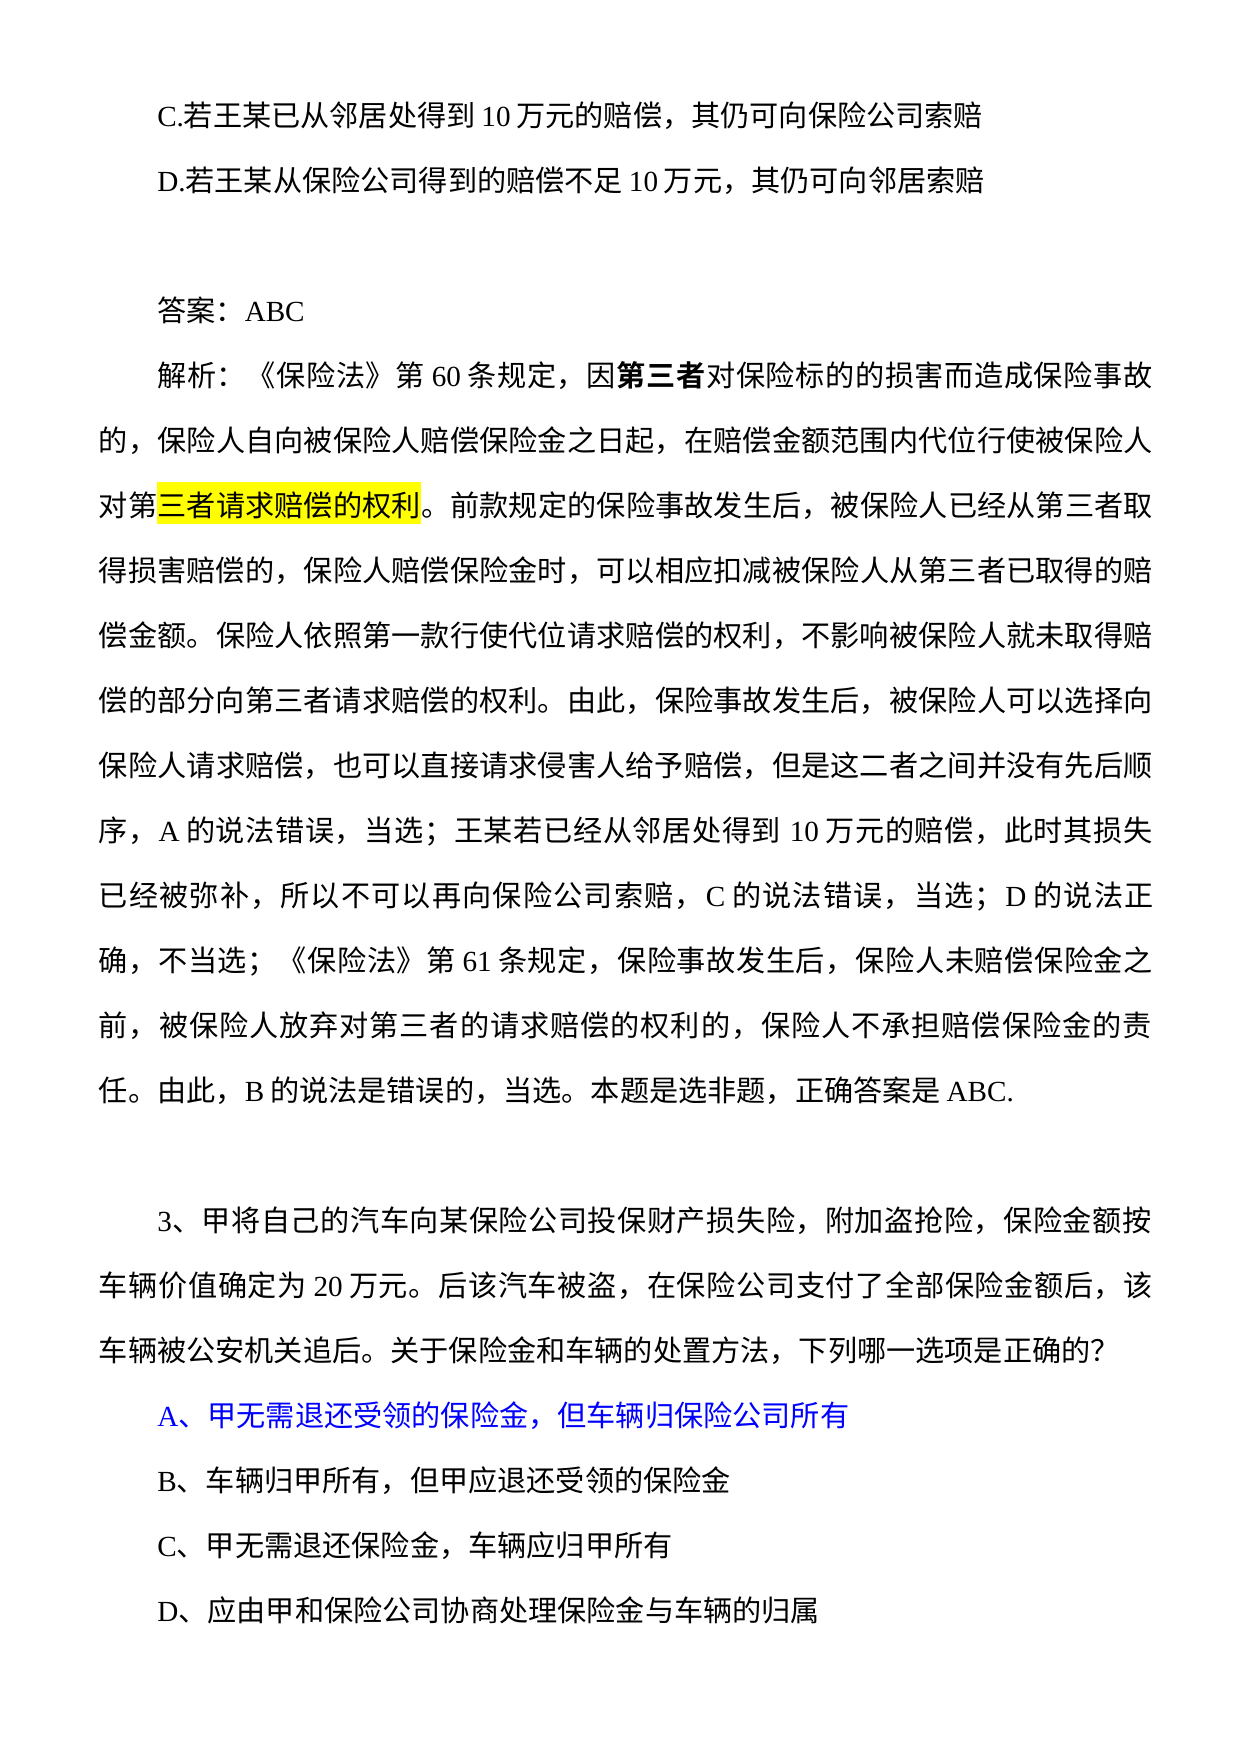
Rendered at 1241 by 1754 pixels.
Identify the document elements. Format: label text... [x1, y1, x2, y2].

list 答案：ABC [99, 276, 1153, 341]
list A、甲无需退还受领的保险金，但车辆归保险公司所有 [99, 1381, 1153, 1446]
list 解析：《保险法》第60条规定，因第三者对保险标的的损害而造成保险事故的，保险人自向被保险人赔偿保险金之日起，在赔偿金额范围内代位行使被保险人对第三者请求赔偿的权利。前款规定的保险事故发生后，被保险人已经从第三者取得损害赔偿的，保险人赔偿保险金时，可以相应扣减被保险人从第三者已取得的赔偿金额。保险人依照第一款行使代位请求赔偿的权利，不影响被保险人就未取得赔偿的部分向第三者请求赔偿的权利。由此，保险事故发生后，被保险人可以选择向保险人请求赔偿，也可以直接请求侵害人给予赔偿，但是这二者之间并没有先后顺序，A的说法错误，当选；王某若已经从邻居处得到10万元的赔偿，此时其损失已经被弥补，所以不可以再向保险公司索赔，C的说法错误，当选；D的说法正确，不当选；《保险法》第61条规定，保险事故发生后，保险人未赔偿保险金之前，被保险人放弃对第三者的请求赔偿的权利的，保险人不承担赔偿保险金的责任。由此，B的说法是错误的，当选。本题是选非题，正确答案是ABC. [99, 341, 1153, 1121]
list D.若王某从保险公司得到的赔偿不足10万元，其仍可向邻居索赔 [99, 146, 1153, 211]
list C.若王某已从邻居处得到10万元的赔偿，其仍可向保险公司索赔 [99, 81, 1153, 146]
list C、甲无需退还保险金，车辆应归甲所有 [99, 1511, 1153, 1576]
list 3、甲将自己的汽车向某保险公司投保财产损失险，附加盗抢险，保险金额按车辆价值确定为20万元。后该汽车被盗，在保险公司支付了全部保险金额后，该车辆被公安机关追后。关于保险金和车辆的处置方法，下列哪一选项是正确的？ [99, 1186, 1153, 1381]
list B、车辆归甲所有，但甲应退还受领的保险金 [99, 1446, 1153, 1511]
list D、应由甲和保险公司协商处理保险金与车辆的归属 [99, 1576, 1153, 1641]
